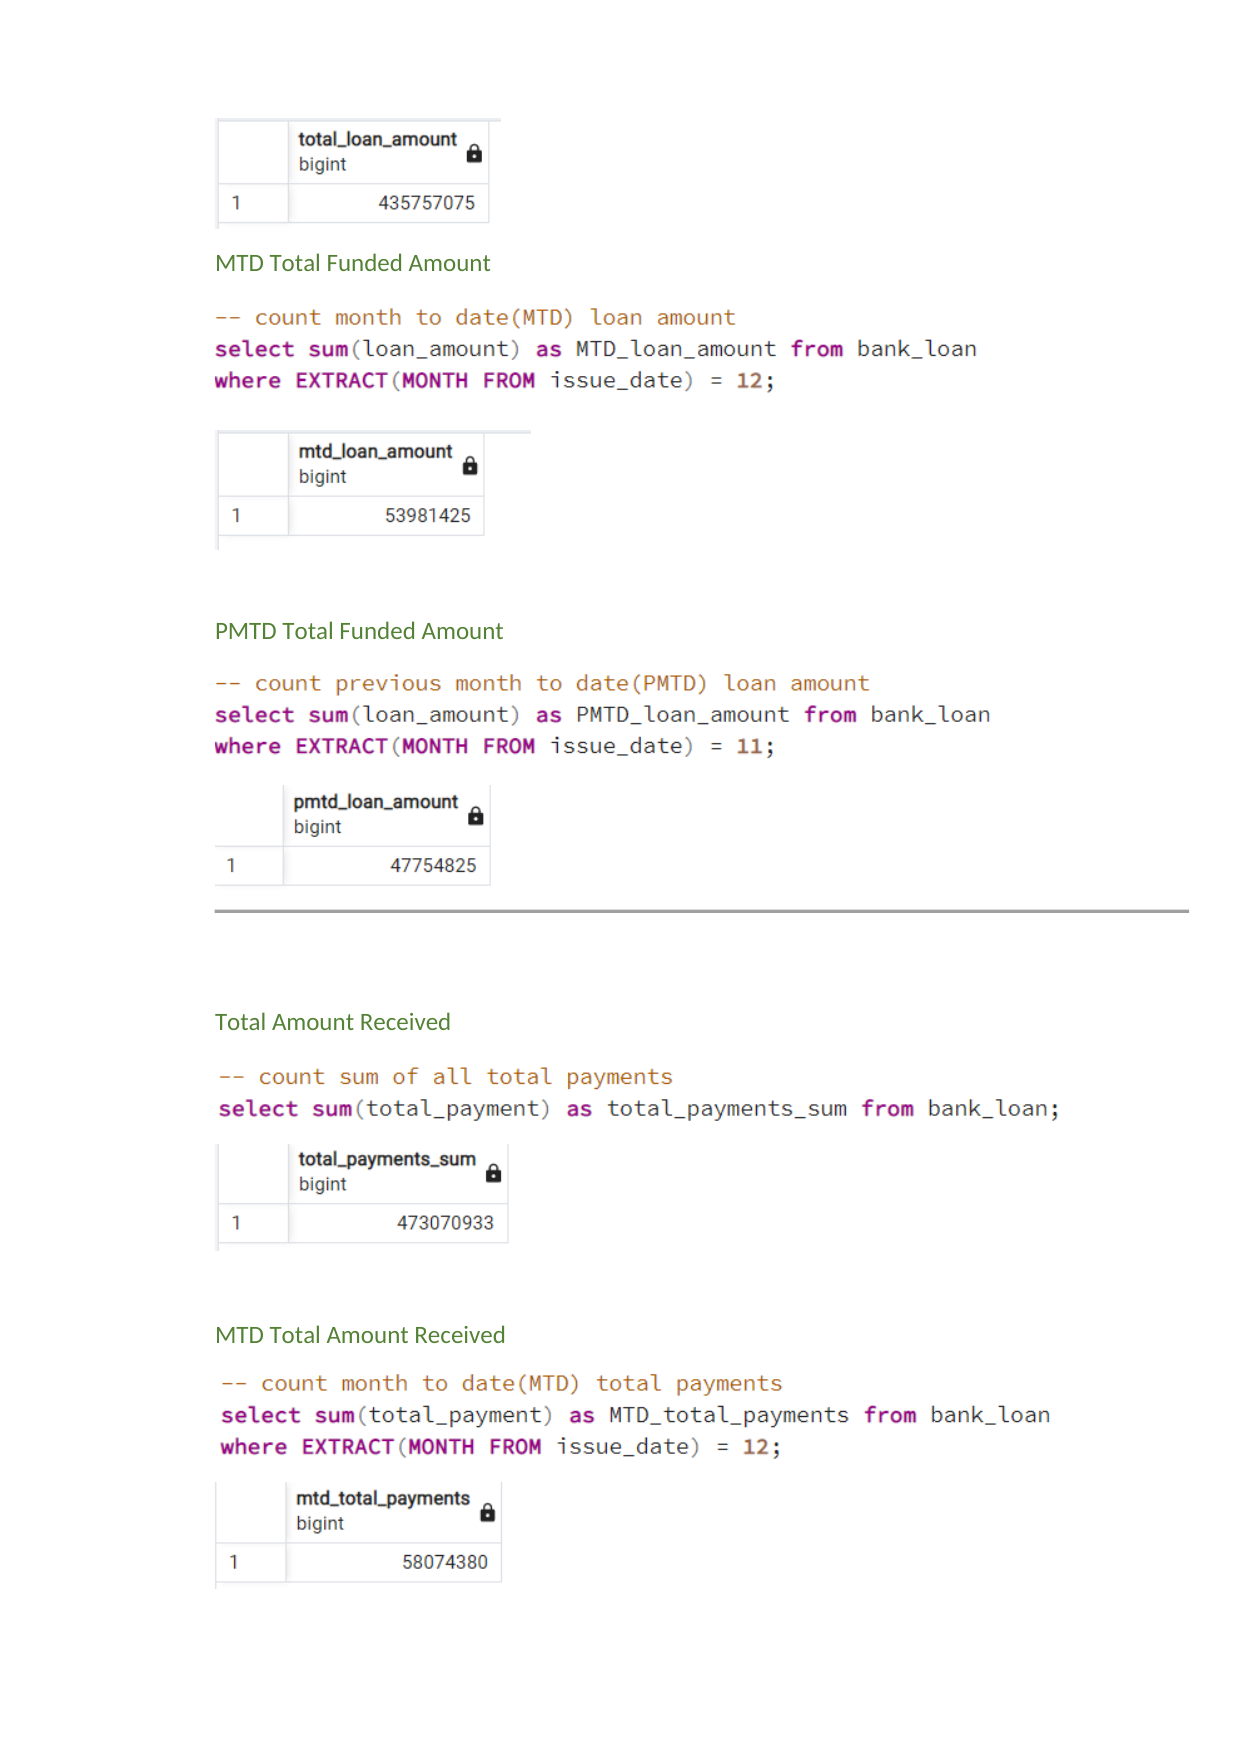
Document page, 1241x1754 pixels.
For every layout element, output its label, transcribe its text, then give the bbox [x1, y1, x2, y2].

picture [214, 664, 1064, 767]
text MTD Total Amount Received [177, 1319, 1152, 1350]
picture [214, 1055, 1069, 1126]
text MTD Total Funded Amount [177, 247, 1152, 277]
picture [214, 1482, 506, 1589]
text Total Amount Received [177, 1006, 1152, 1037]
text PMTD Total Funded Amount [177, 615, 1152, 645]
picture [214, 1368, 1123, 1464]
picture [214, 118, 501, 229]
picture [214, 785, 501, 891]
picture [214, 430, 531, 550]
picture [214, 296, 1064, 412]
picture [214, 1144, 515, 1251]
